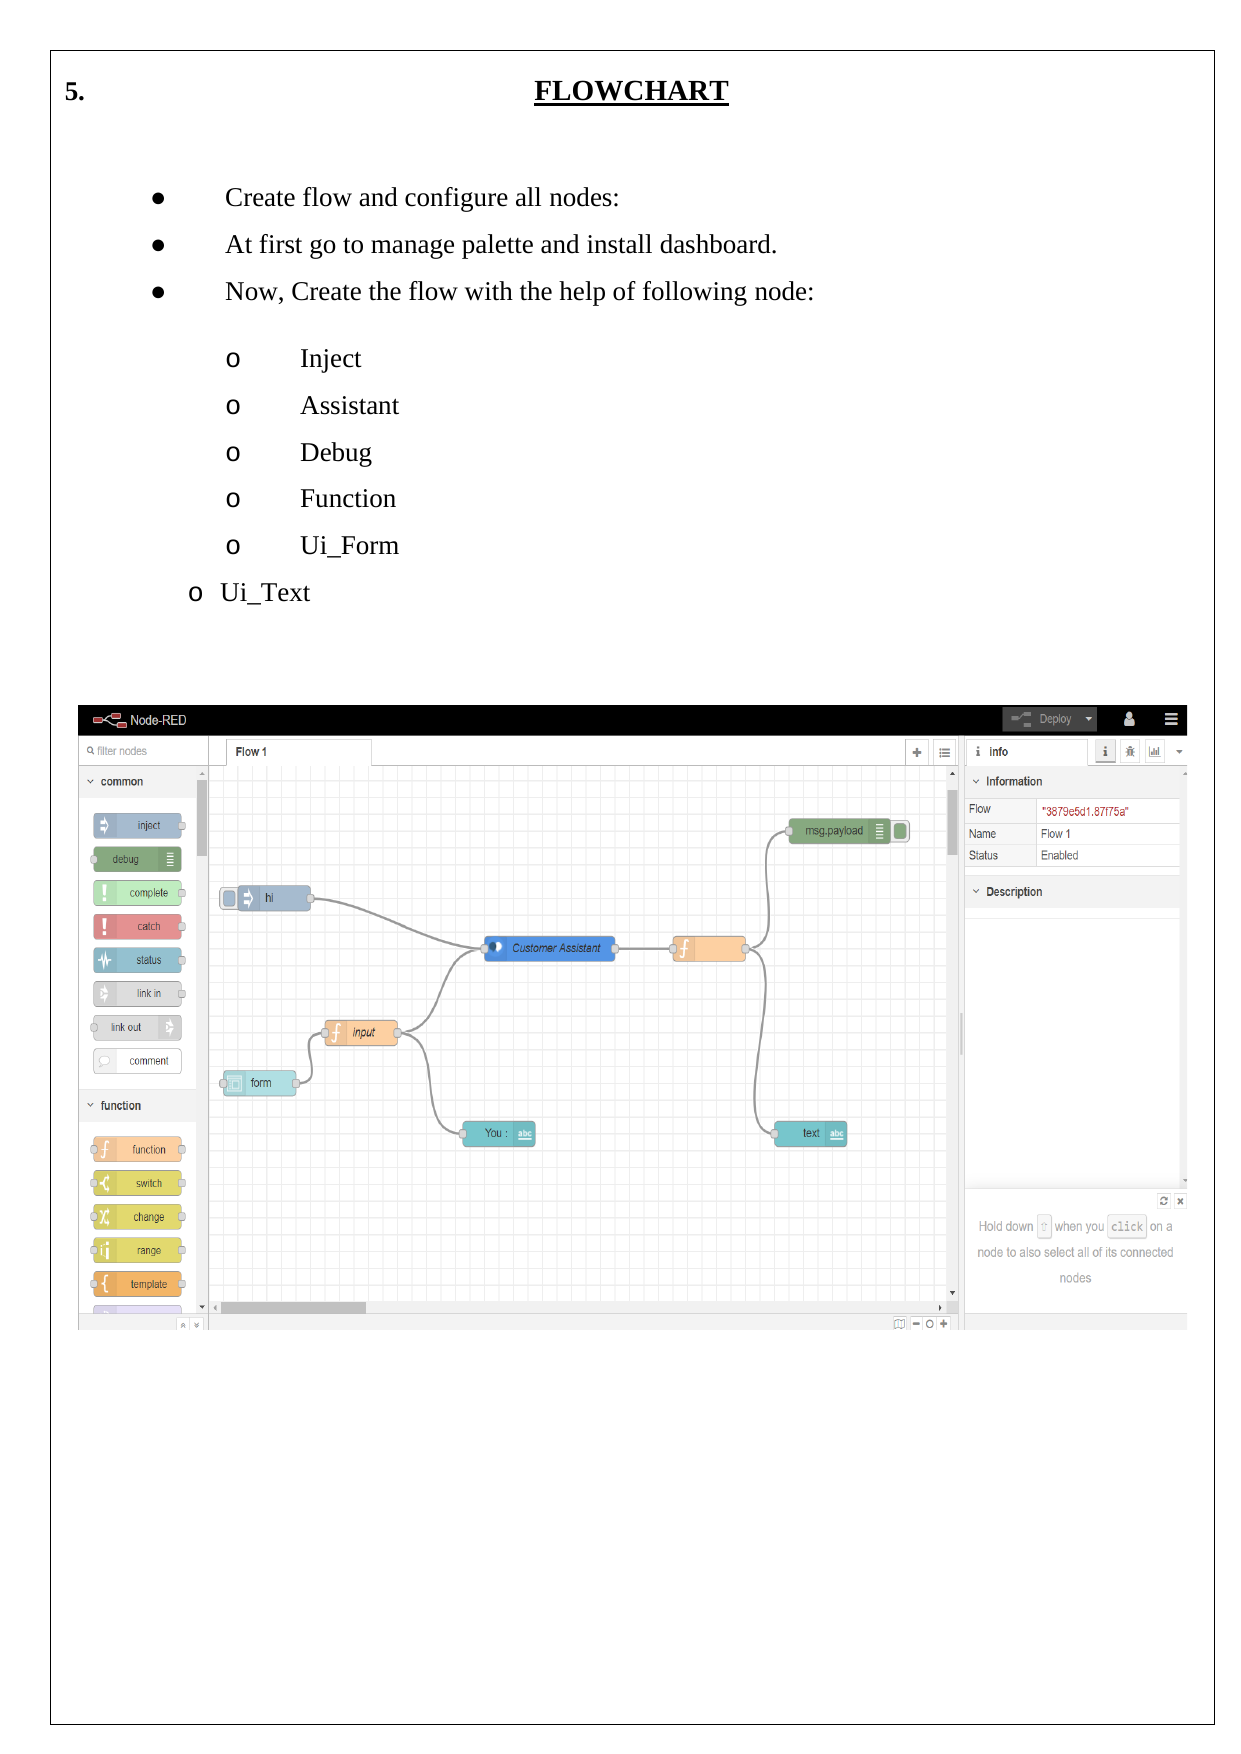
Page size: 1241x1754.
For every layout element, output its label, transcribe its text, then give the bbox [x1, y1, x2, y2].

list At first go to manage palette and install dashboard. [150, 228, 1214, 259]
list Debug [225, 436, 1214, 469]
list Now, Create the flow with the help of following node: [150, 274, 1214, 306]
list Function [225, 483, 1214, 516]
picture [78, 705, 1188, 1330]
list Inject [225, 342, 1214, 376]
subtitle FLOWCHART [64, 73, 1176, 107]
text o Ui_Text [187, 576, 1214, 609]
list Assistant [225, 389, 1214, 422]
list Ui_Form [225, 529, 1214, 563]
list Create flow and configure all nodes: [150, 181, 1214, 212]
